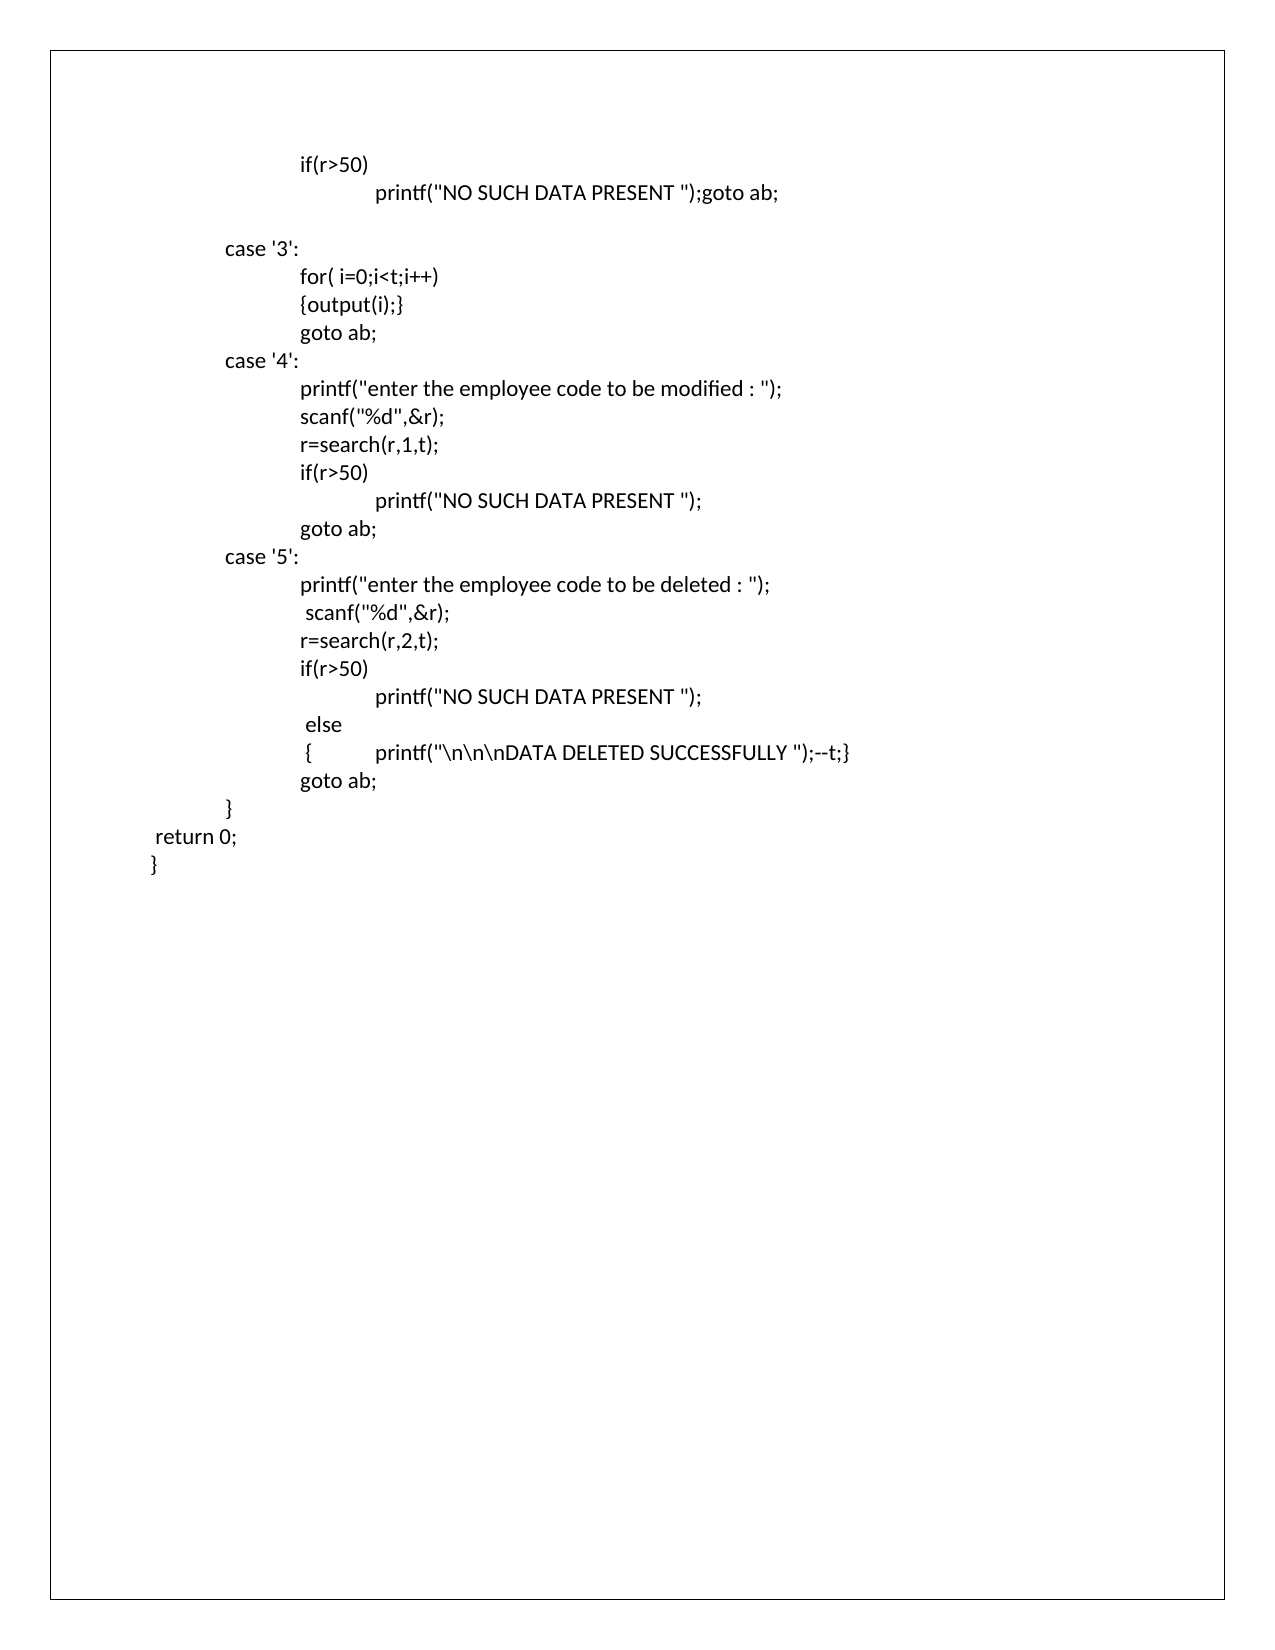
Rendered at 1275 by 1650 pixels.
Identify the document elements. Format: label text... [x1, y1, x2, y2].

text goto ab; [225, 766, 1125, 794]
text for( i=0;i<t;i++) [225, 262, 1125, 290]
text if(r>50) [225, 654, 1125, 682]
text goto ab; [225, 514, 1125, 542]
text } [150, 794, 1125, 822]
text return 0; [150, 822, 1125, 851]
text scanf("%d",&r); [150, 402, 1125, 430]
text r=search(r,2,t); [150, 626, 1125, 654]
text case '3': [150, 234, 1125, 262]
text goto ab; [225, 318, 1125, 346]
text printf("NO SUCH DATA PRESENT ");goto ab; [150, 178, 1125, 206]
text printf("NO SUCH DATA PRESENT "); [150, 682, 1125, 710]
text } [150, 851, 1125, 878]
text case '4': [150, 346, 1125, 374]
text r=search(r,1,t); [150, 430, 1125, 458]
text printf("enter the employee code to be modified : "); [225, 374, 1125, 402]
text {output(i);} [150, 290, 1125, 318]
text printf("enter the employee code to be deleted : "); [225, 570, 1125, 598]
text else [150, 710, 1125, 738]
text if(r>50) [225, 458, 1125, 486]
text if(r>50) [225, 150, 1125, 178]
text printf("NO SUCH DATA PRESENT "); [150, 486, 1125, 514]
text { printf("\n\n\nDATA DELETED SUCCESSFULLY ");--t;} [150, 738, 1125, 766]
text case '5': [150, 542, 1125, 570]
text scanf("%d",&r); [150, 598, 1125, 626]
